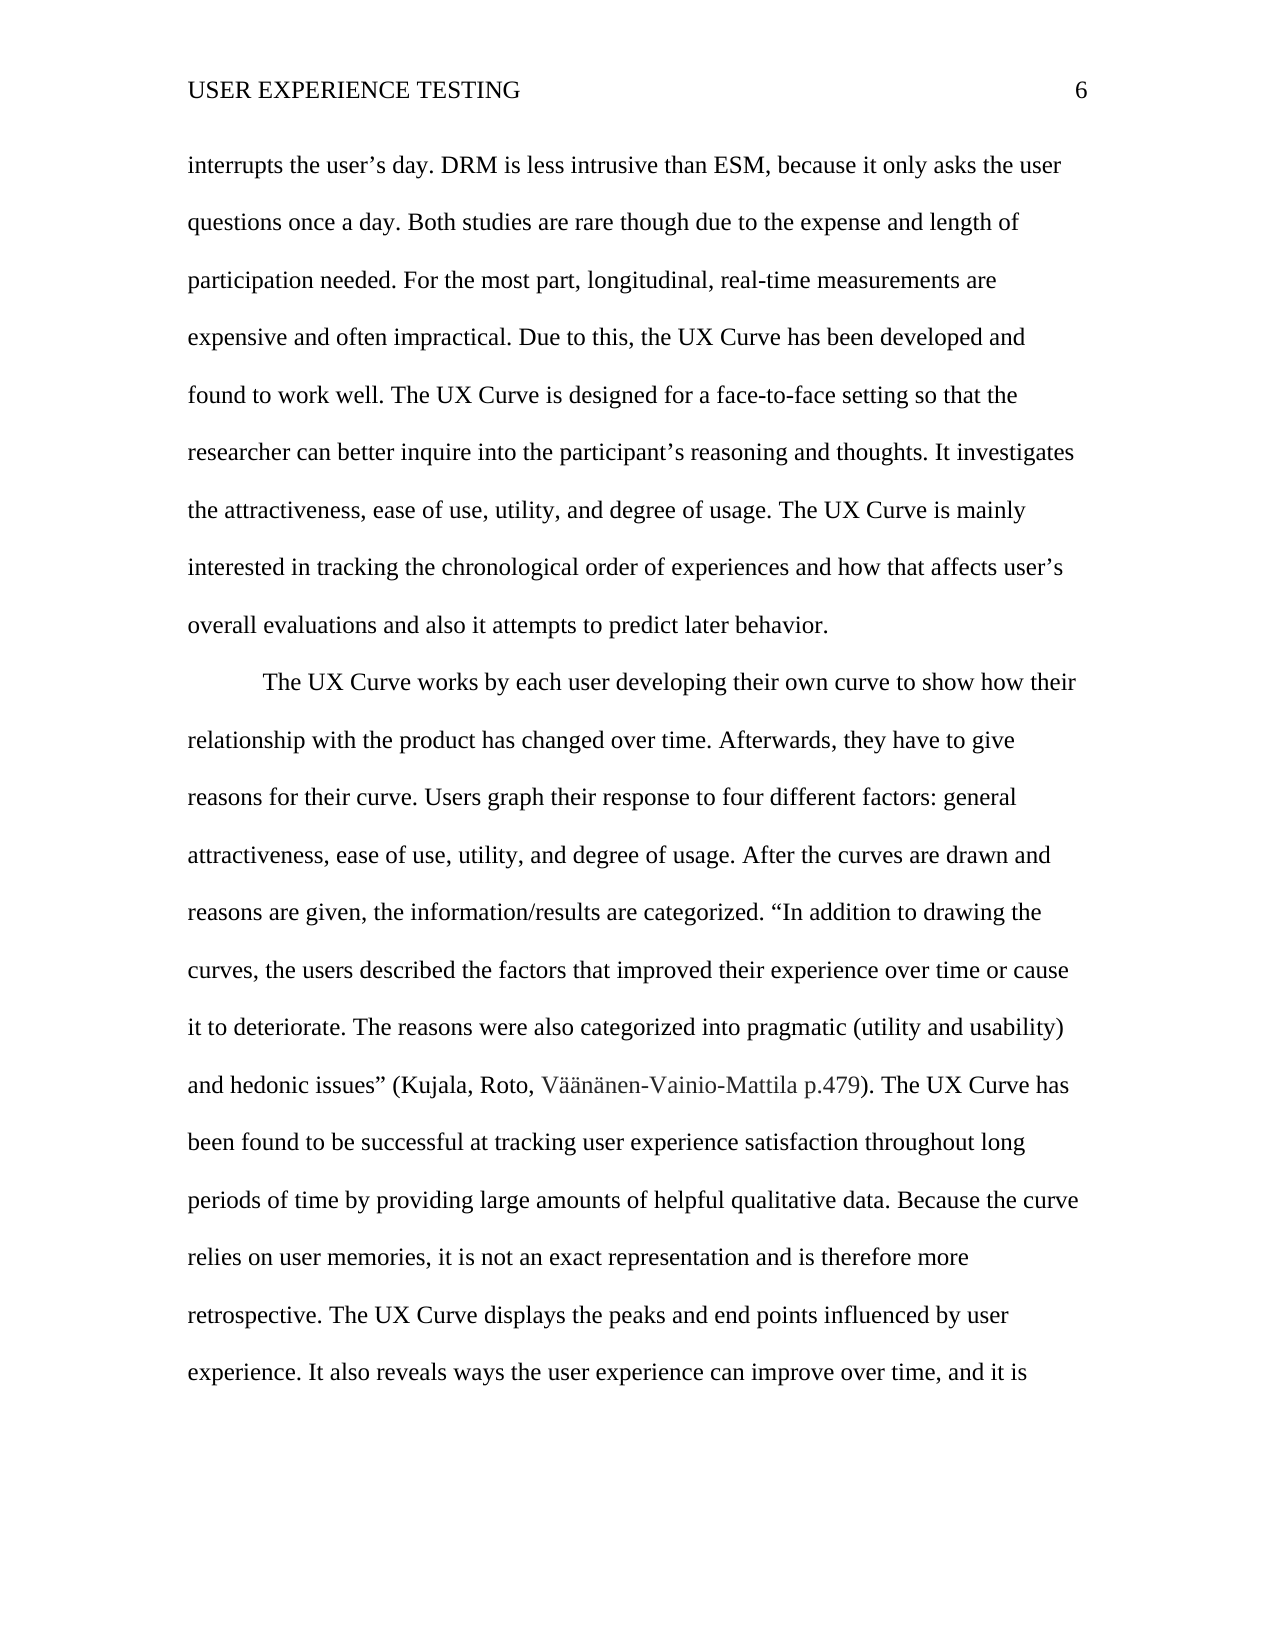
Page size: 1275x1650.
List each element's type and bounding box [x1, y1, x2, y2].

text [187, 667, 1087, 1386]
text [187, 150, 1087, 639]
